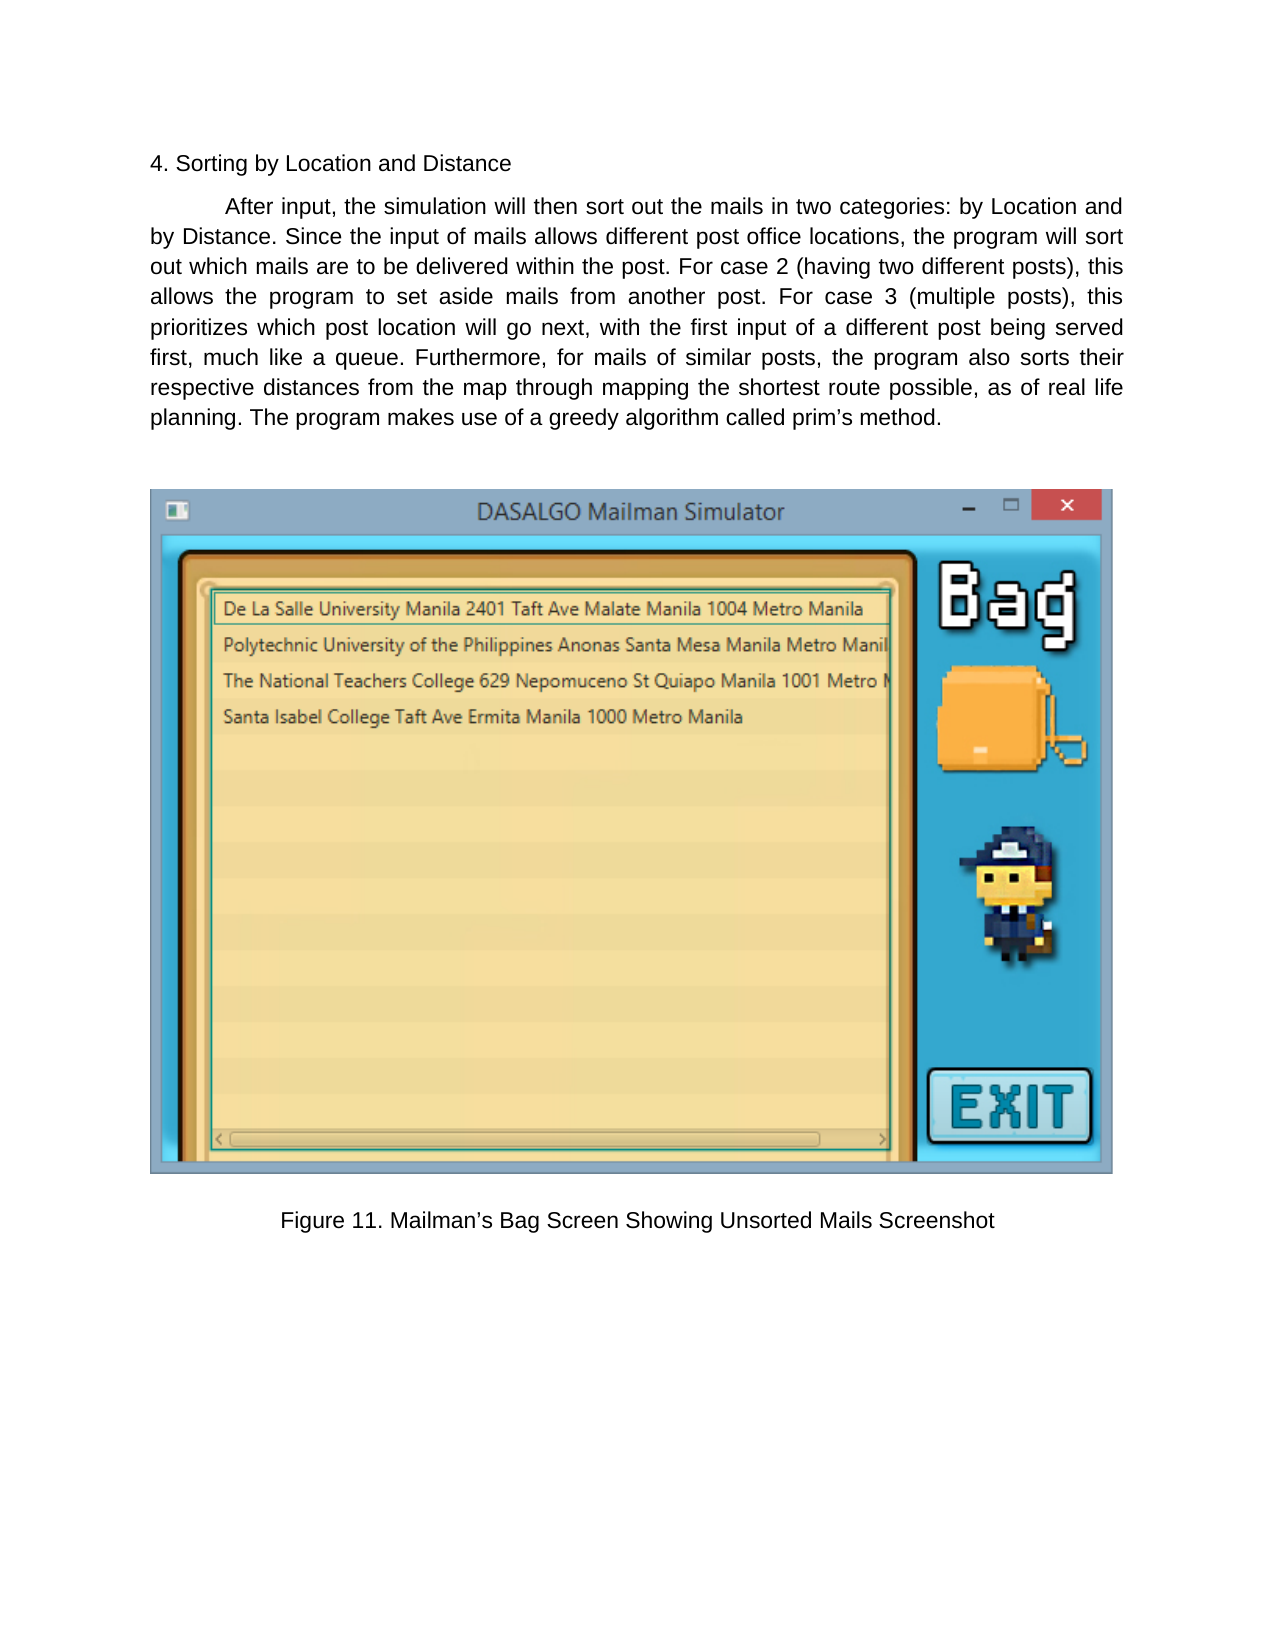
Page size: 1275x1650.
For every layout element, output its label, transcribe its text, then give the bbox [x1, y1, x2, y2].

text Figure 11. Mailman’s Bag Screen Showing Unsorted Mails Screenshot [150, 1207, 1125, 1233]
text 4. Sorting by Location and Distance [150, 150, 1125, 176]
picture [150, 489, 1113, 1174]
text After input, the simulation will then sort out the mails in two categories: by Location and by Distance. Since the input of mails allows different post office locations, the program will sort out which mails are to be delivered within the post. For case 2 (having two different posts), this allows the program to set aside mails from another post. For case 3 (multiple posts), this prioritizes which post location will go next, with the first input of a different post being served first, much like a queue. Furthermore, for mails of similar posts, the program also sorts their respective distances from the map through mapping the shortest route possible, as of real life planning. The program makes use of a greedy algorithm called prim’s method. [150, 193, 1125, 431]
